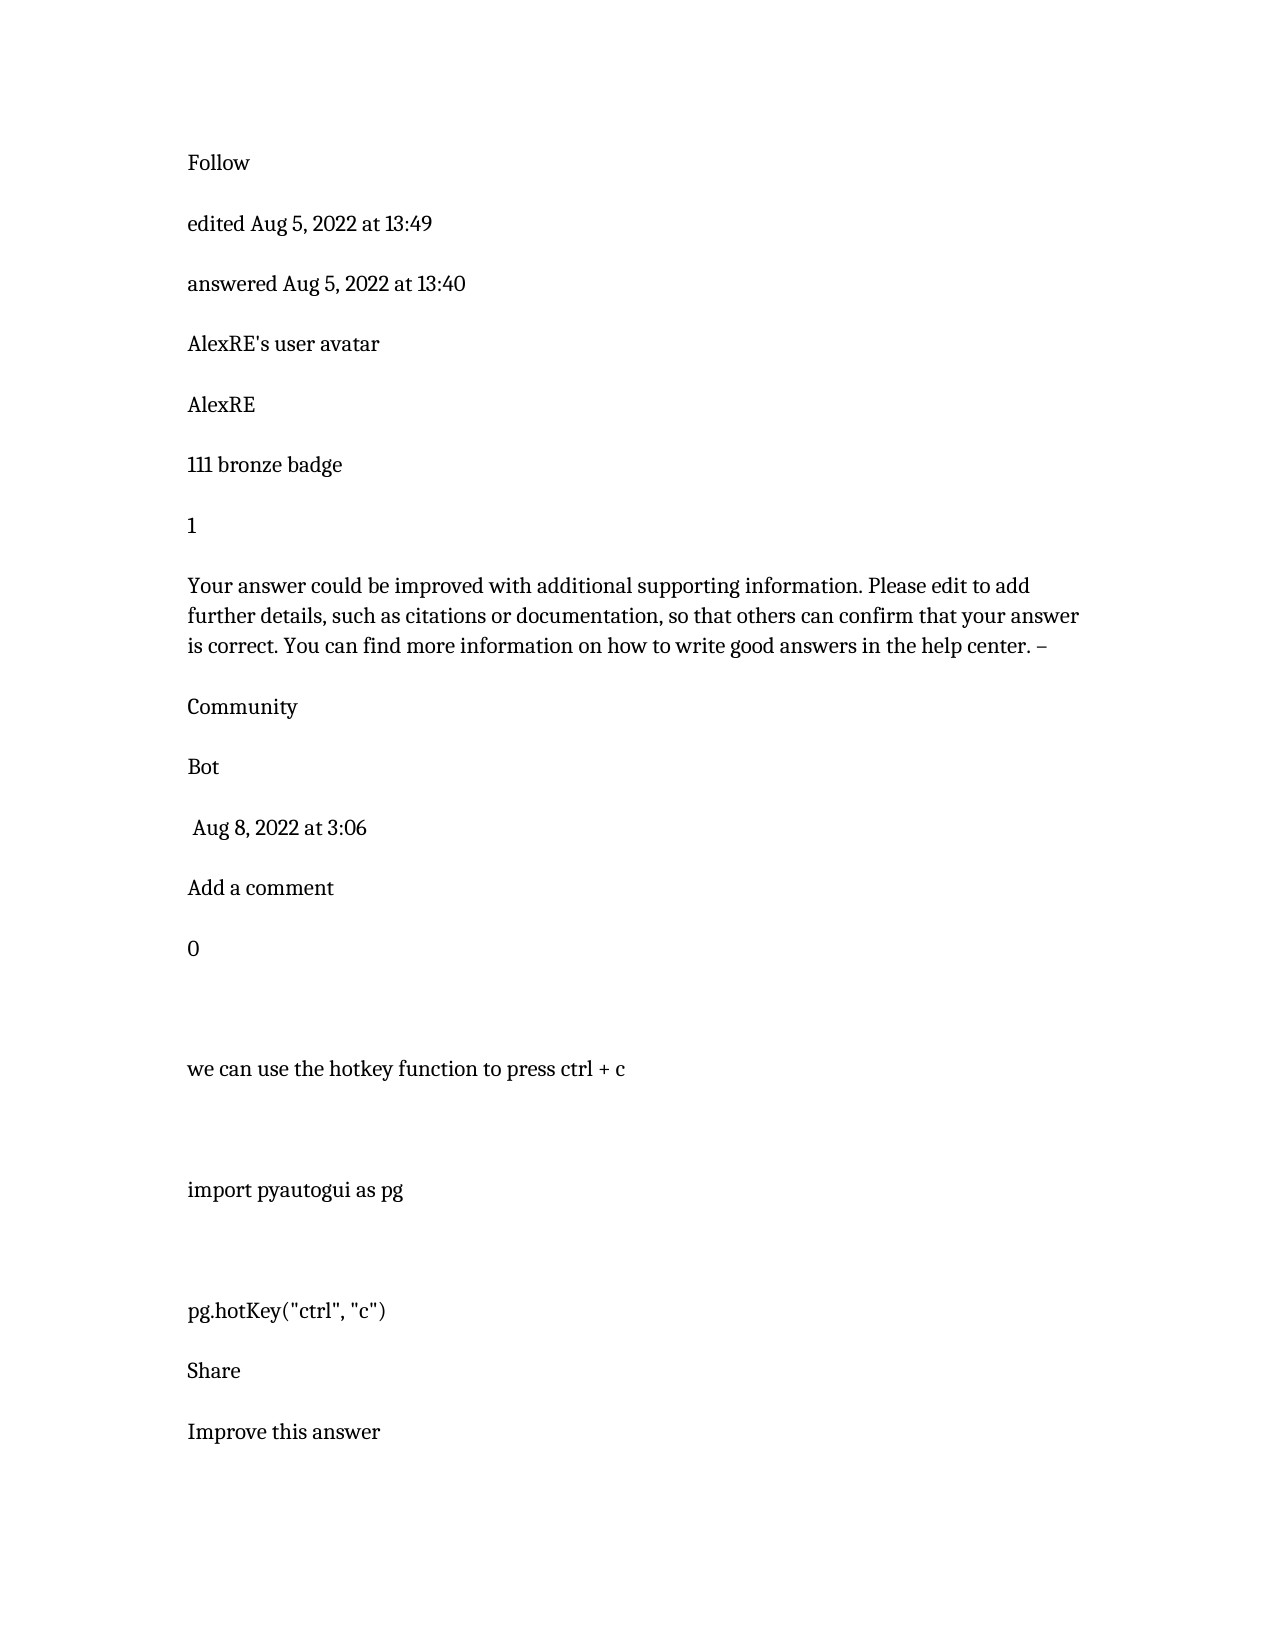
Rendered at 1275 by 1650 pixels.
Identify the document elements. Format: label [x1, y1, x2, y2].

text [187, 150, 1087, 1475]
